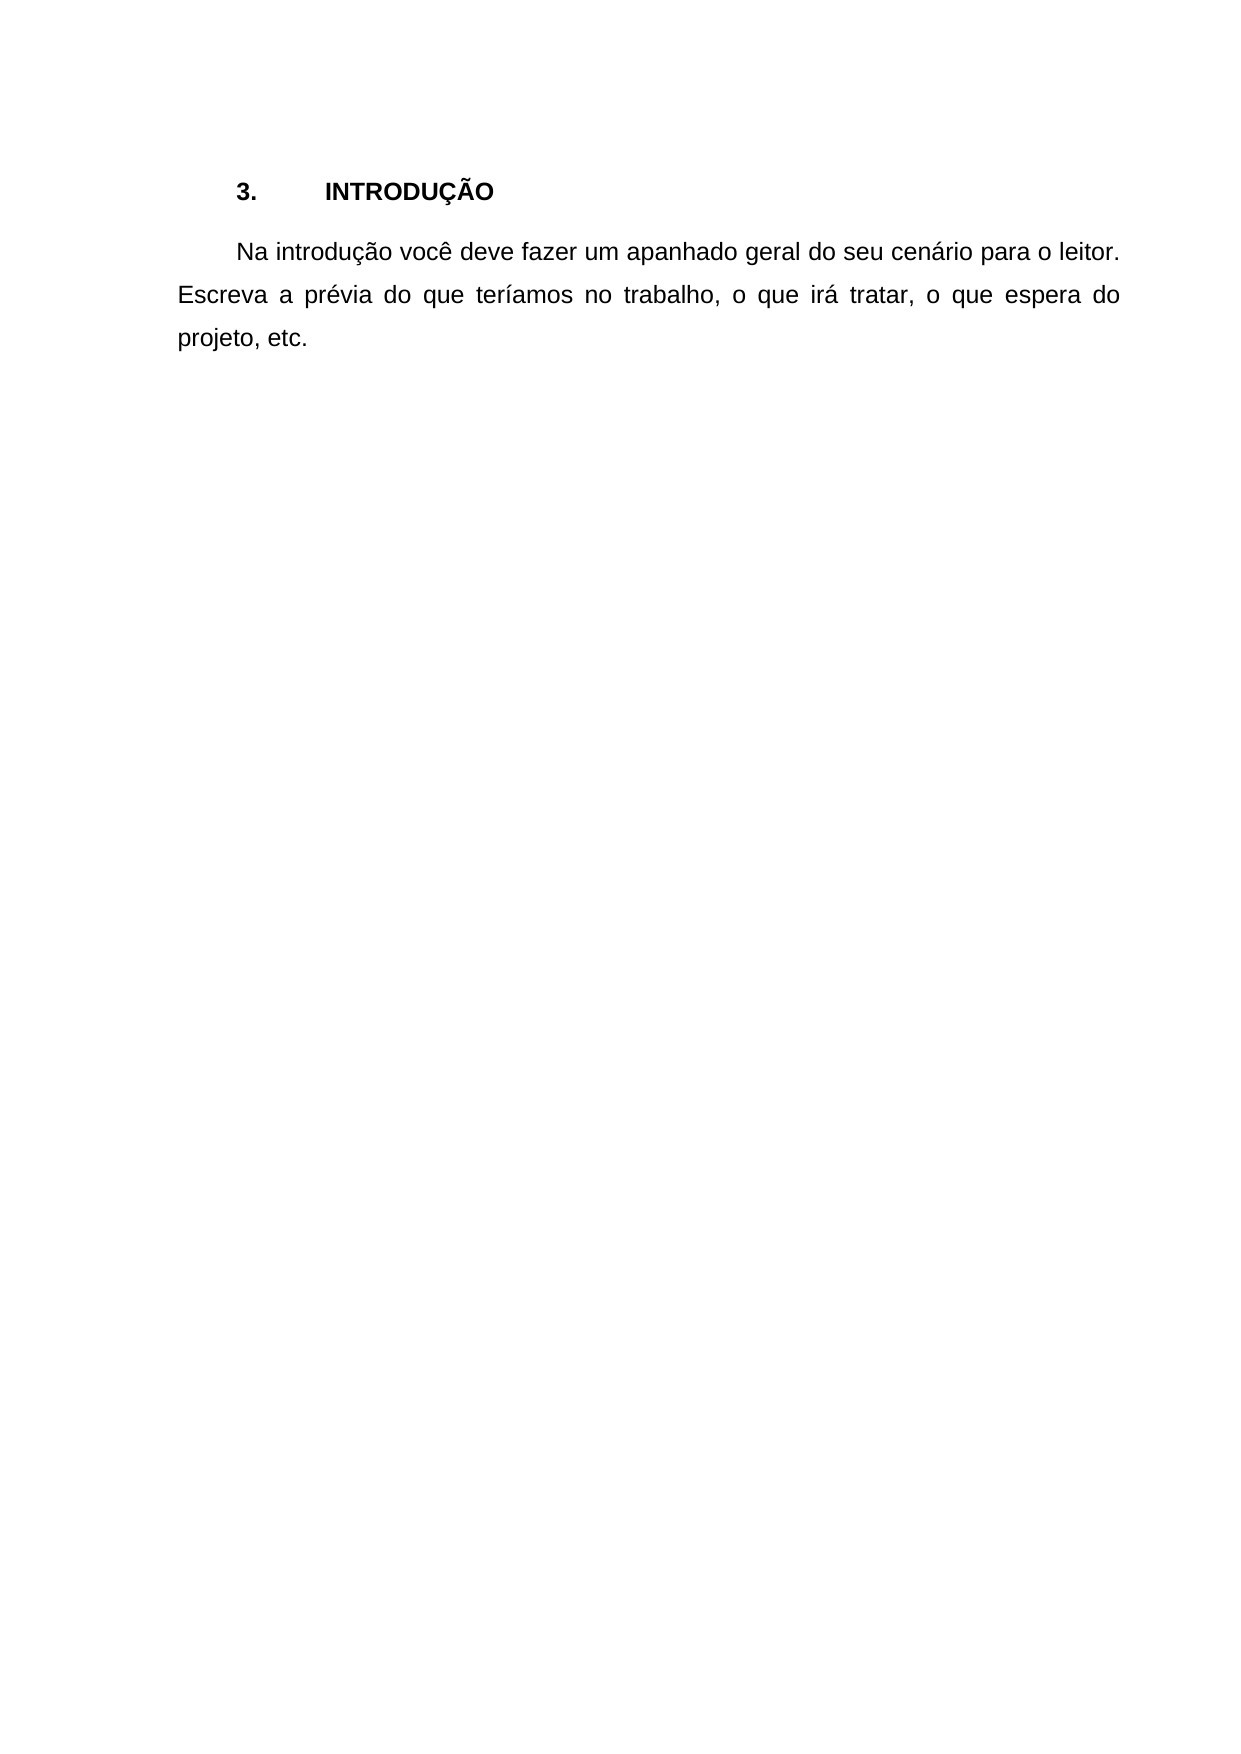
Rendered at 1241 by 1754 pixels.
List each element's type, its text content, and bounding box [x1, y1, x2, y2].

text Na introdução você deve fazer um apanhado geral do seu cenário para o leitor. Escreva a prévia do que teríamos no trabalho, o que irá tratar, o que espera do projeto, etc. [177, 237, 1122, 352]
subtitle INTRODUÇÃO [177, 177, 1122, 206]
